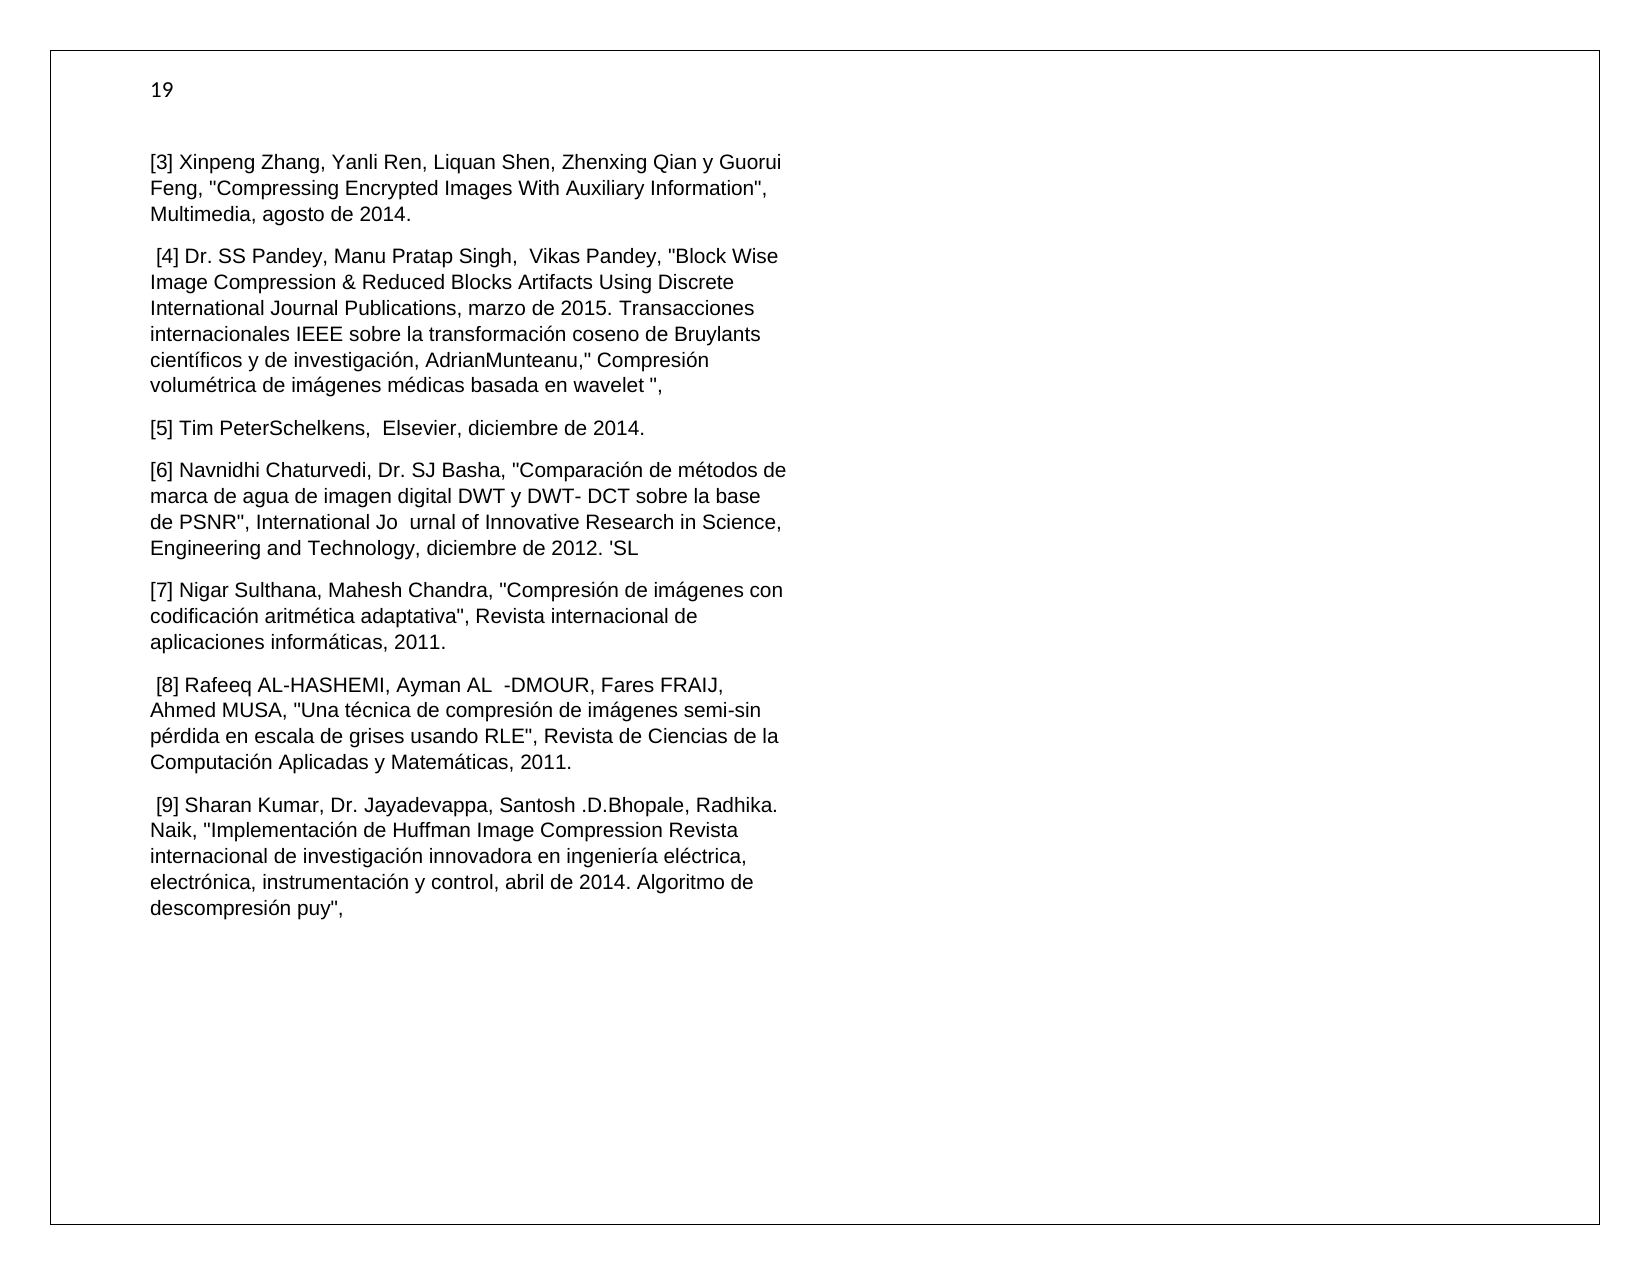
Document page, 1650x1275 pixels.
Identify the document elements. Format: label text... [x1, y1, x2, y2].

text [8] Rafeeq AL-HASHEMI, Ayman AL -DMOUR, Fares FRAIJ, Ahmed MUSA, "Una técnica de compresión de imágenes semi-sin pérdida en escala de grises usando RLE", Revista de Ciencias de la Computación Aplicadas y Matemáticas, 2011. [150, 672, 787, 774]
text [5] Tim PeterSchelkens, Elsevier, diciembre de 2014. [150, 416, 787, 440]
text [6] Navnidhi Chaturvedi, Dr. SJ Basha, "Comparación de métodos de marca de agua de imagen digital DWT y DWT- DCT sobre la base de PSNR", International Jo urnal of Innovative Research in Science, Engineering and Technology, diciembre de 2012. 'SL [150, 458, 787, 560]
text [7] Nigar Sulthana, Mahesh Chandra, "Compresión de imágenes con codificación aritmética adaptativa", Revista internacional de aplicaciones informáticas, 2011. [150, 578, 787, 654]
text [4] Dr. SS Pandey, Manu Pratap Singh, Vikas Pandey, "Block Wise Image Compression & Reduced Blocks Artifacts Using Discrete International Journal Publications, marzo de 2015. Transacciones internacionales IEEE sobre la transformación coseno de Bruylants científicos y de investigación, AdrianMunteanu," Compresión volumétrica de imágenes médicas basada en wavelet ", [150, 244, 787, 397]
text [3] Xinpeng Zhang, Yanli Ren, Liquan Shen, Zhenxing Qian y Guorui Feng, "Compressing Encrypted Images With Auxiliary Information", Multimedia, agosto de 2014. [150, 150, 787, 226]
text [9] Sharan Kumar, Dr. Jayadevappa, Santosh .D.Bhopale, Radhika. Naik, "Implementación de Huffman Image Compression Revista internacional de investigación innovadora en ingeniería eléctrica, electrónica, instrumentación y control, abril de 2014. Algoritmo de descompresión puy", [150, 792, 787, 920]
